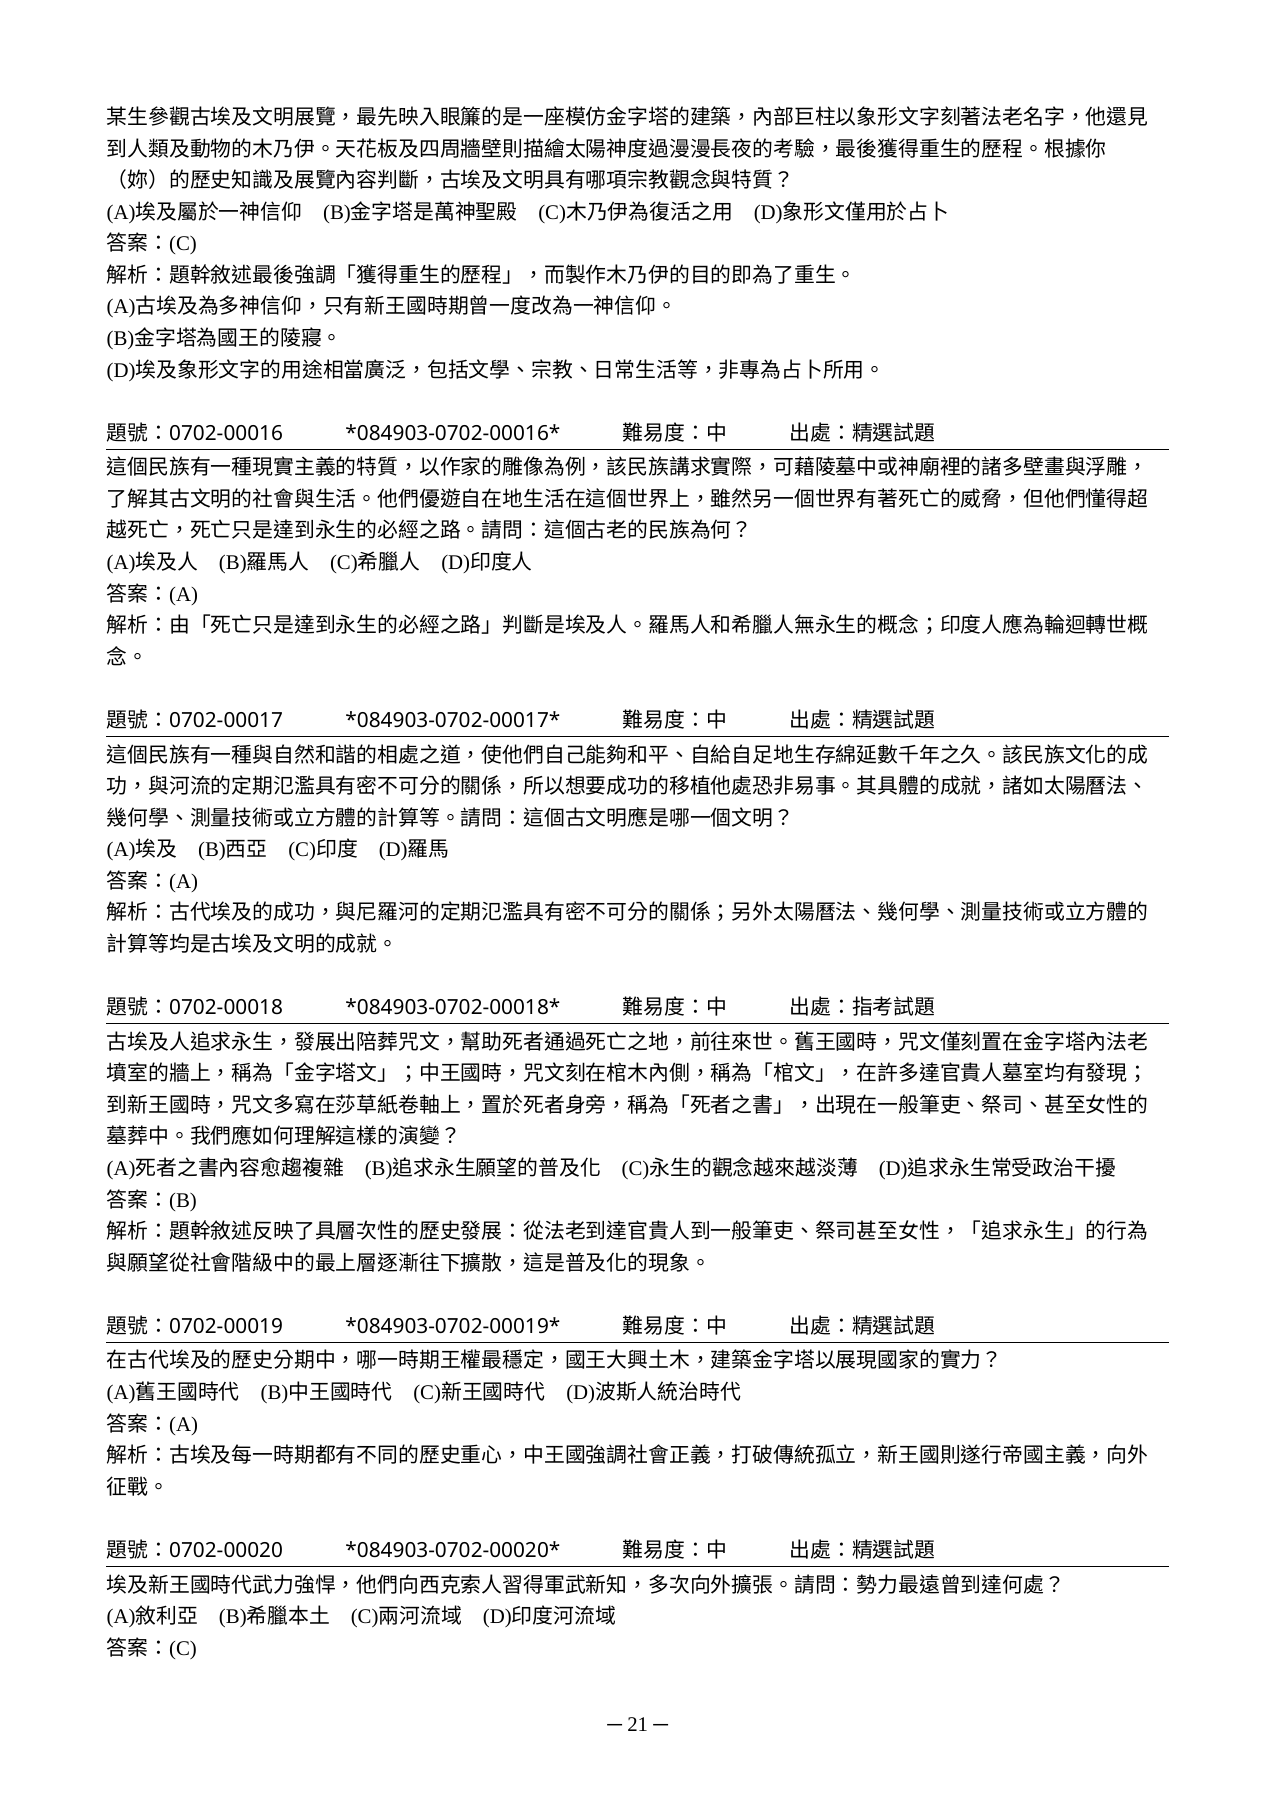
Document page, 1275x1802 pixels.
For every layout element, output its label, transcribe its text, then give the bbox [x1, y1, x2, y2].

text 答案：(C) [106, 226, 1169, 257]
text 答案：(A) [106, 1406, 1169, 1438]
text 解析：題幹敘述反映了具層次性的歷史發展：從法老到達官貴人到一般筆吏、祭司甚至女性，「追求永生」的行為與願望從社會階級中的最上層逐漸往下擴散，這是普及化的現象。 [106, 1214, 1169, 1277]
text 答案：(A) [106, 576, 1169, 608]
text 題號：0702-00016 *084903-0702-00016* 難易度：中 出處：精選試題 [106, 415, 1169, 449]
text 埃及新王國時代武力強悍，他們向西克索人習得軍武新知，多次向外擴張。請問：勢力最遠曾到達何處？ (A)敘利亞 (B)希臘本土 (C)兩河流域 (D)印度河流域 [106, 1567, 1169, 1630]
text 題號：0702-00018 *084903-0702-00018* 難易度：中 出處：指考試題 [106, 990, 1169, 1023]
text 這個民族有一種現實主義的特質，以作家的雕像為例，該民族講求實際，可藉陵墓中或神廟裡的諸多壁畫與浮雕，了解其古文明的社會與生活。他們優遊自在地生活在這個世界上，雖然另一個世界有著死亡的威脅，但他們懂得超越死亡，死亡只是達到永生的必經之路。請問：這個古老的民族為何？ (A)埃及人 (B)羅馬人 (C)希臘人 (D)印度人 [106, 450, 1169, 576]
text 答案：(B) [106, 1182, 1169, 1214]
text 古埃及人追求永生，發展出陪葬咒文，幫助死者通過死亡之地，前往來世。舊王國時，咒文僅刻置在金字塔內法老墳室的牆上，稱為「金字塔文」；中王國時，咒文刻在棺木內側，稱為「棺文」，在許多達官貴人墓室均有發現；到新王國時，咒文多寫在莎草紙卷軸上，置於死者身旁，稱為「死者之書」，出現在一般筆吏、祭司、甚至女性的墓葬中。我們應如何理解這樣的演變？ (A)死者之書內容愈趨複雜 (B)追求永生願望的普及化 (C)永生的觀念越來越淡薄 (D)追求永生常受政治干擾 [106, 1024, 1169, 1182]
text 題號：0702-00020 *084903-0702-00020* 難易度：中 出處：精選試題 [106, 1532, 1169, 1566]
text 這個民族有一種與自然和諧的相處之道，使他們自己能夠和平、自給自足地生存綿延數千年之久。該民族文化的成功，與河流的定期氾濫具有密不可分的關係，所以想要成功的移植他處恐非易事。其具體的成就，諸如太陽曆法、幾何學、測量技術或立方體的計算等。請問：這個古文明應是哪一個文明？ (A)埃及 (B)西亞 (C)印度 (D)羅馬 [106, 737, 1169, 863]
text 解析：由「死亡只是達到永生的必經之路」判斷是埃及人。羅馬人和希臘人無永生的概念；印度人應為輪迴轉世概念。 [106, 608, 1169, 671]
text 題號：0702-00019 *084903-0702-00019* 難易度：中 出處：精選試題 [106, 1308, 1169, 1342]
text 解析：古埃及每一時期都有不同的歷史重心，中王國強調社會正義，打破傳統孤立，新王國則遂行帝國主義，向外征戰。 [106, 1438, 1169, 1501]
text 答案：(C) [106, 1630, 1169, 1662]
text 解析：題幹敘述最後強調「獲得重生的歷程」，而製作木乃伊的目的即為了重生。 (A)古埃及為多神信仰，只有新王國時期曾一度改為一神信仰。 (B)金字塔為國王的陵寢。 (D)埃及象形文字的用途相當廣泛，包括文學、宗教、日常生活等，非專為占卜所用。 [106, 257, 1169, 384]
text 在古代埃及的歷史分期中，哪一時期王權最穩定，國王大興土木，建築金字塔以展現國家的實力？ (A)舊王國時代 (B)中王國時代 (C)新王國時代 (D)波斯人統治時代 [106, 1343, 1169, 1406]
text 某生參觀古埃及文明展覽，最先映入眼簾的是一座模仿金字塔的建築，內部巨柱以象形文字刻著法老名字，他還見到人類及動物的木乃伊。天花板及四周牆壁則描繪太陽神度過漫漫長夜的考驗，最後獲得重生的歷程。根據你（妳）的歷史知識及展覽內容判斷，古埃及文明具有哪項宗教觀念與特質？ (A)埃及屬於一神信仰 (B)金字塔是萬神聖殿 (C)木乃伊為復活之用 (D)象形文僅用於占卜 [106, 100, 1169, 226]
text 答案：(A) [106, 863, 1169, 895]
text 解析：古代埃及的成功，與尼羅河的定期氾濫具有密不可分的關係；另外太陽曆法、幾何學、測量技術或立方體的計算等均是古埃及文明的成就。 [106, 895, 1169, 958]
text 題號：0702-00017 *084903-0702-00017* 難易度：中 出處：精選試題 [106, 702, 1169, 736]
